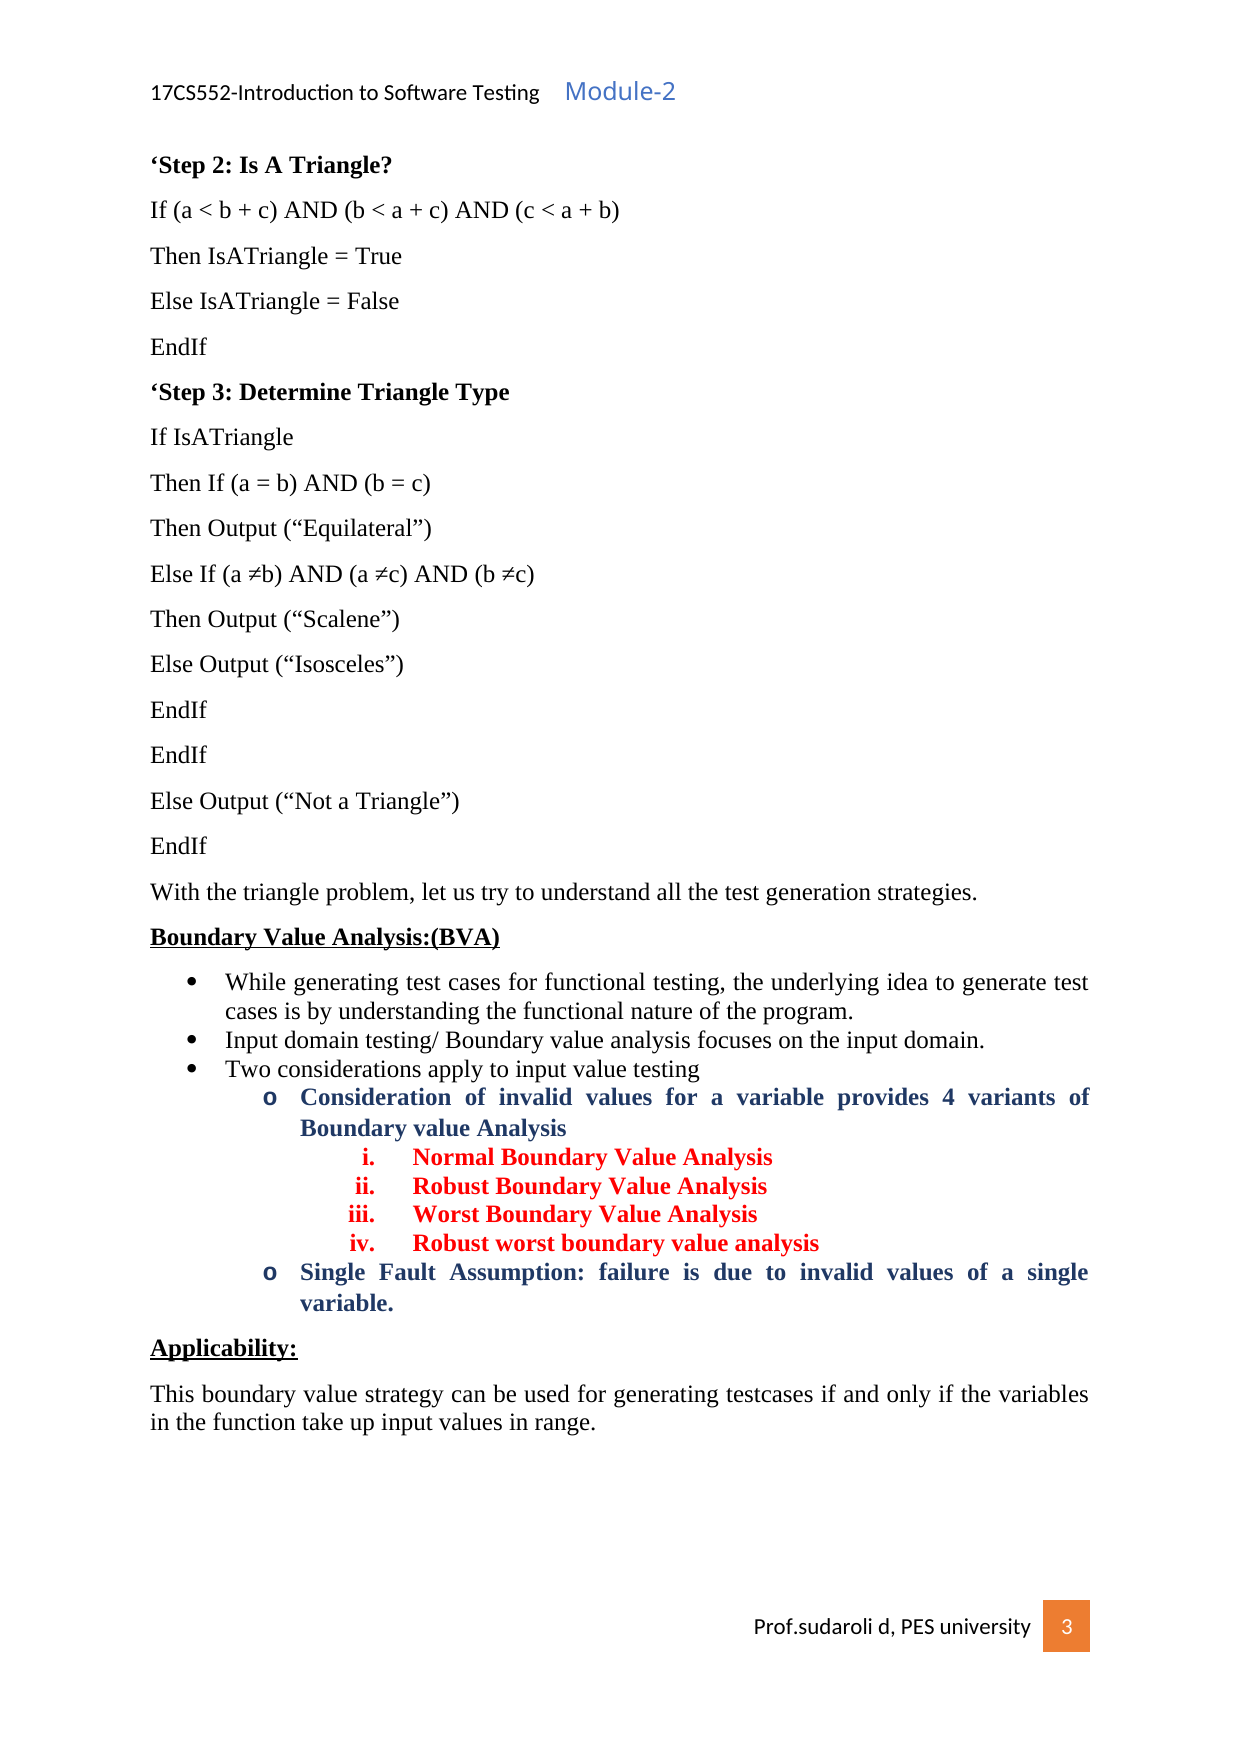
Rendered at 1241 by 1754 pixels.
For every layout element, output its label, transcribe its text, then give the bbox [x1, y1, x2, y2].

text Applicability: [150, 1333, 1090, 1362]
text Else IsATriangle = False [150, 286, 1090, 315]
text EndIf [150, 695, 1090, 724]
text This boundary value strategy can be used for generating testcases if and only if the variables in the function take up input values in range. [150, 1379, 1090, 1436]
text Then If (a = b) AND (b = c) [150, 468, 1090, 497]
text Then Output (“Equilateral”) [150, 513, 1090, 542]
text With the triangle problem, let us try to understand all the test generation strategies. [150, 877, 1090, 905]
text If IsATriangle [150, 422, 1090, 451]
list Worst Boundary Value Analysis [375, 1199, 1090, 1228]
list Robust worst boundary value analysis [375, 1228, 1090, 1257]
list Single Fault Assumption: failure is due to invalid values of a single variable. [262, 1257, 1090, 1317]
list While generating test cases for functional testing, the underlying idea to generate test cases is by understanding the functional nature of the program. [187, 967, 1090, 1025]
list Normal Boundary Value Analysis [375, 1142, 1090, 1171]
text ‘Step 2: Is A Triangle? [150, 150, 1090, 179]
text EndIf [150, 740, 1090, 769]
list Input domain testing/ Boundary value analysis focuses on the input domain. [187, 1025, 1090, 1054]
list Robust Boundary Value Analysis [375, 1171, 1090, 1199]
text Else Output (“Isosceles”) [150, 649, 1090, 678]
text Boundary Value Analysis:(BVA) [150, 922, 1090, 951]
text ‘Step 3: Determine Triangle Type [150, 377, 1090, 406]
text If (a < b + c) AND (b < a + c) AND (c < a + b) [150, 195, 1090, 224]
list Two considerations apply to input value testing [187, 1054, 1090, 1082]
list Consideration of invalid values for a variable provides 4 variants of Boundary value Analysis [262, 1082, 1090, 1142]
text Then Output (“Scalene”) [150, 604, 1090, 633]
text Then IsATriangle = True [150, 241, 1090, 269]
text EndIf [150, 831, 1090, 860]
text EndIf [150, 332, 1090, 360]
text Else If (a ≠b) AND (a ≠c) AND (b ≠c) [150, 559, 1090, 587]
text Else Output (“Not a Triangle”) [150, 786, 1090, 814]
